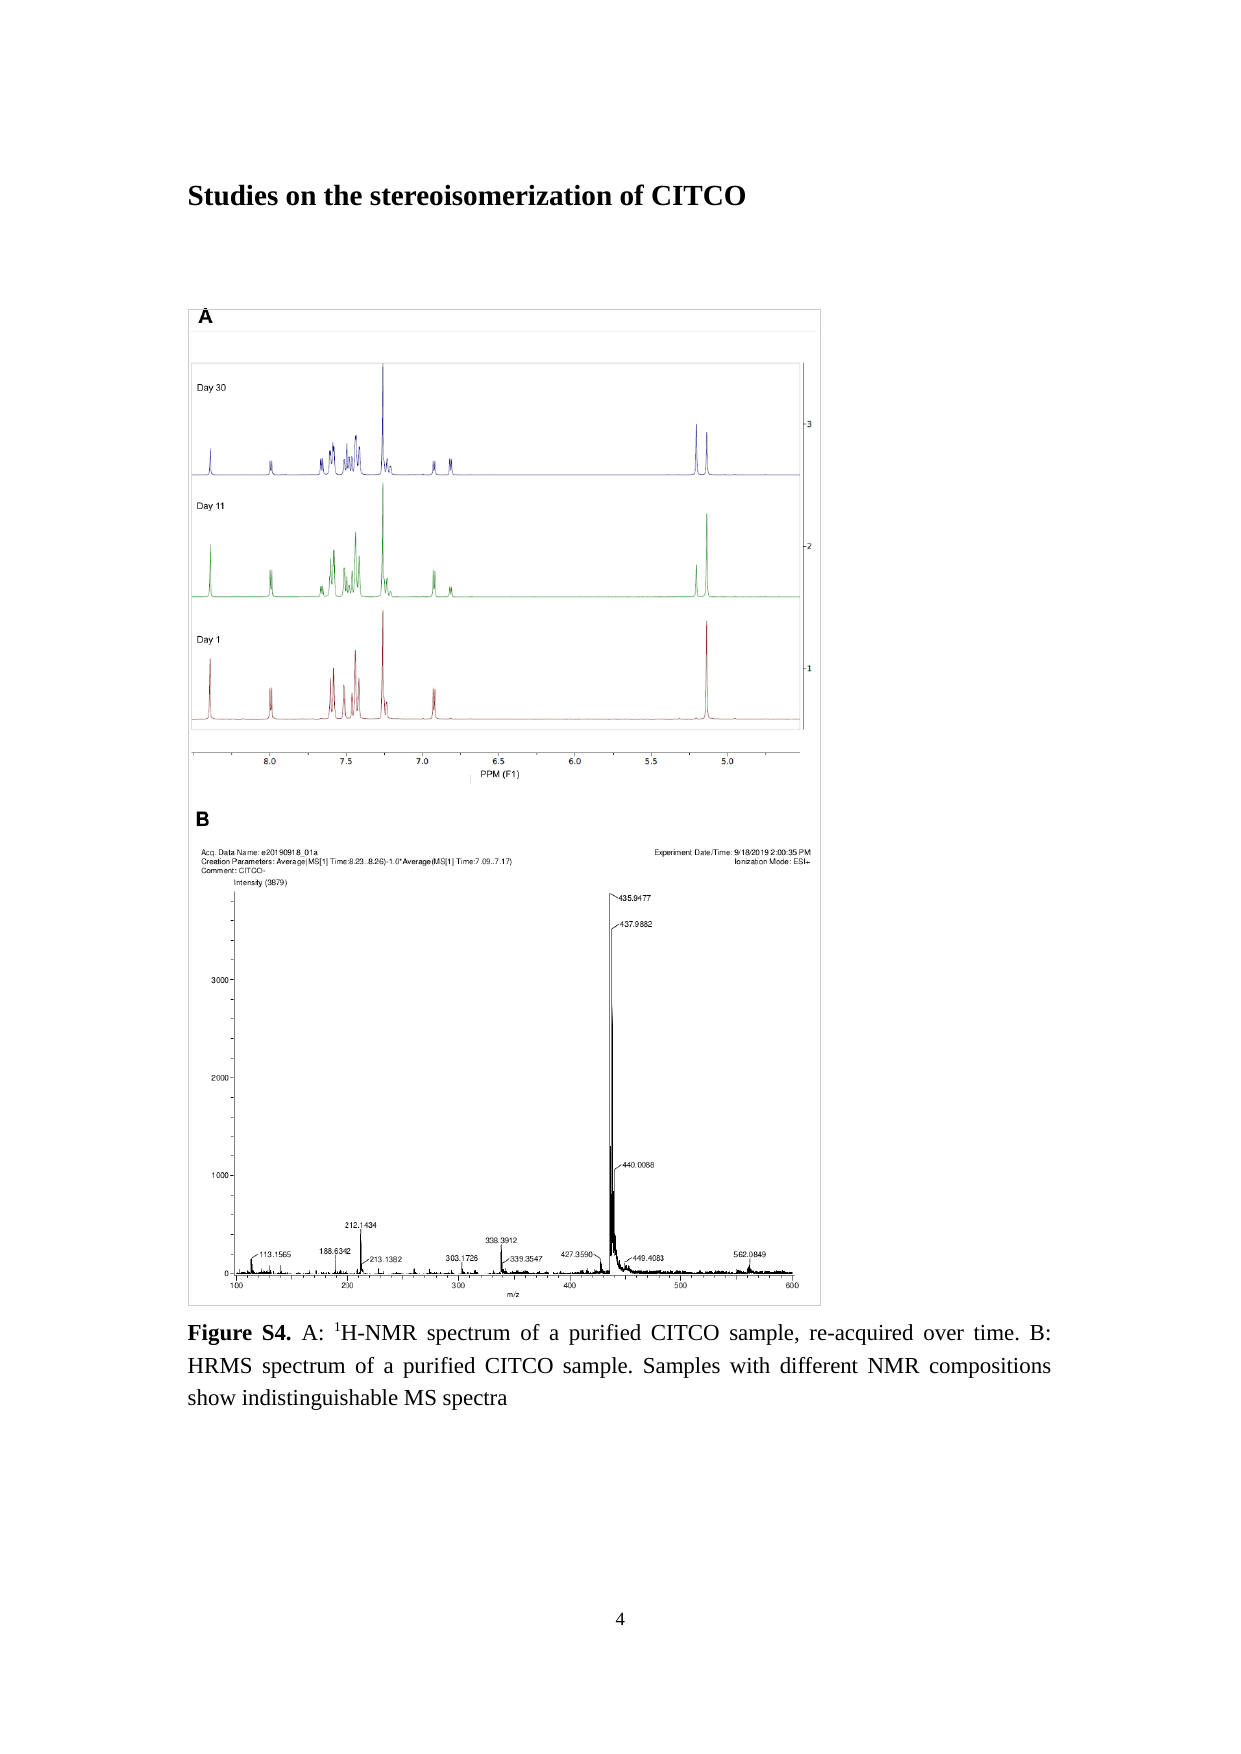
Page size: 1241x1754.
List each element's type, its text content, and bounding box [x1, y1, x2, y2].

subtitle Studies on the stereoisomerization of CITCO [187, 162, 1053, 227]
text Figure S4. A: 1H-NMR spectrum of a purified CITCO sample, re-acquired over time. B: HRMS spectrum of a purified CITCO sample. Samples with different NMR compositions show indistinguishable MS spectra [187, 1316, 1053, 1414]
picture [189, 310, 820, 1305]
